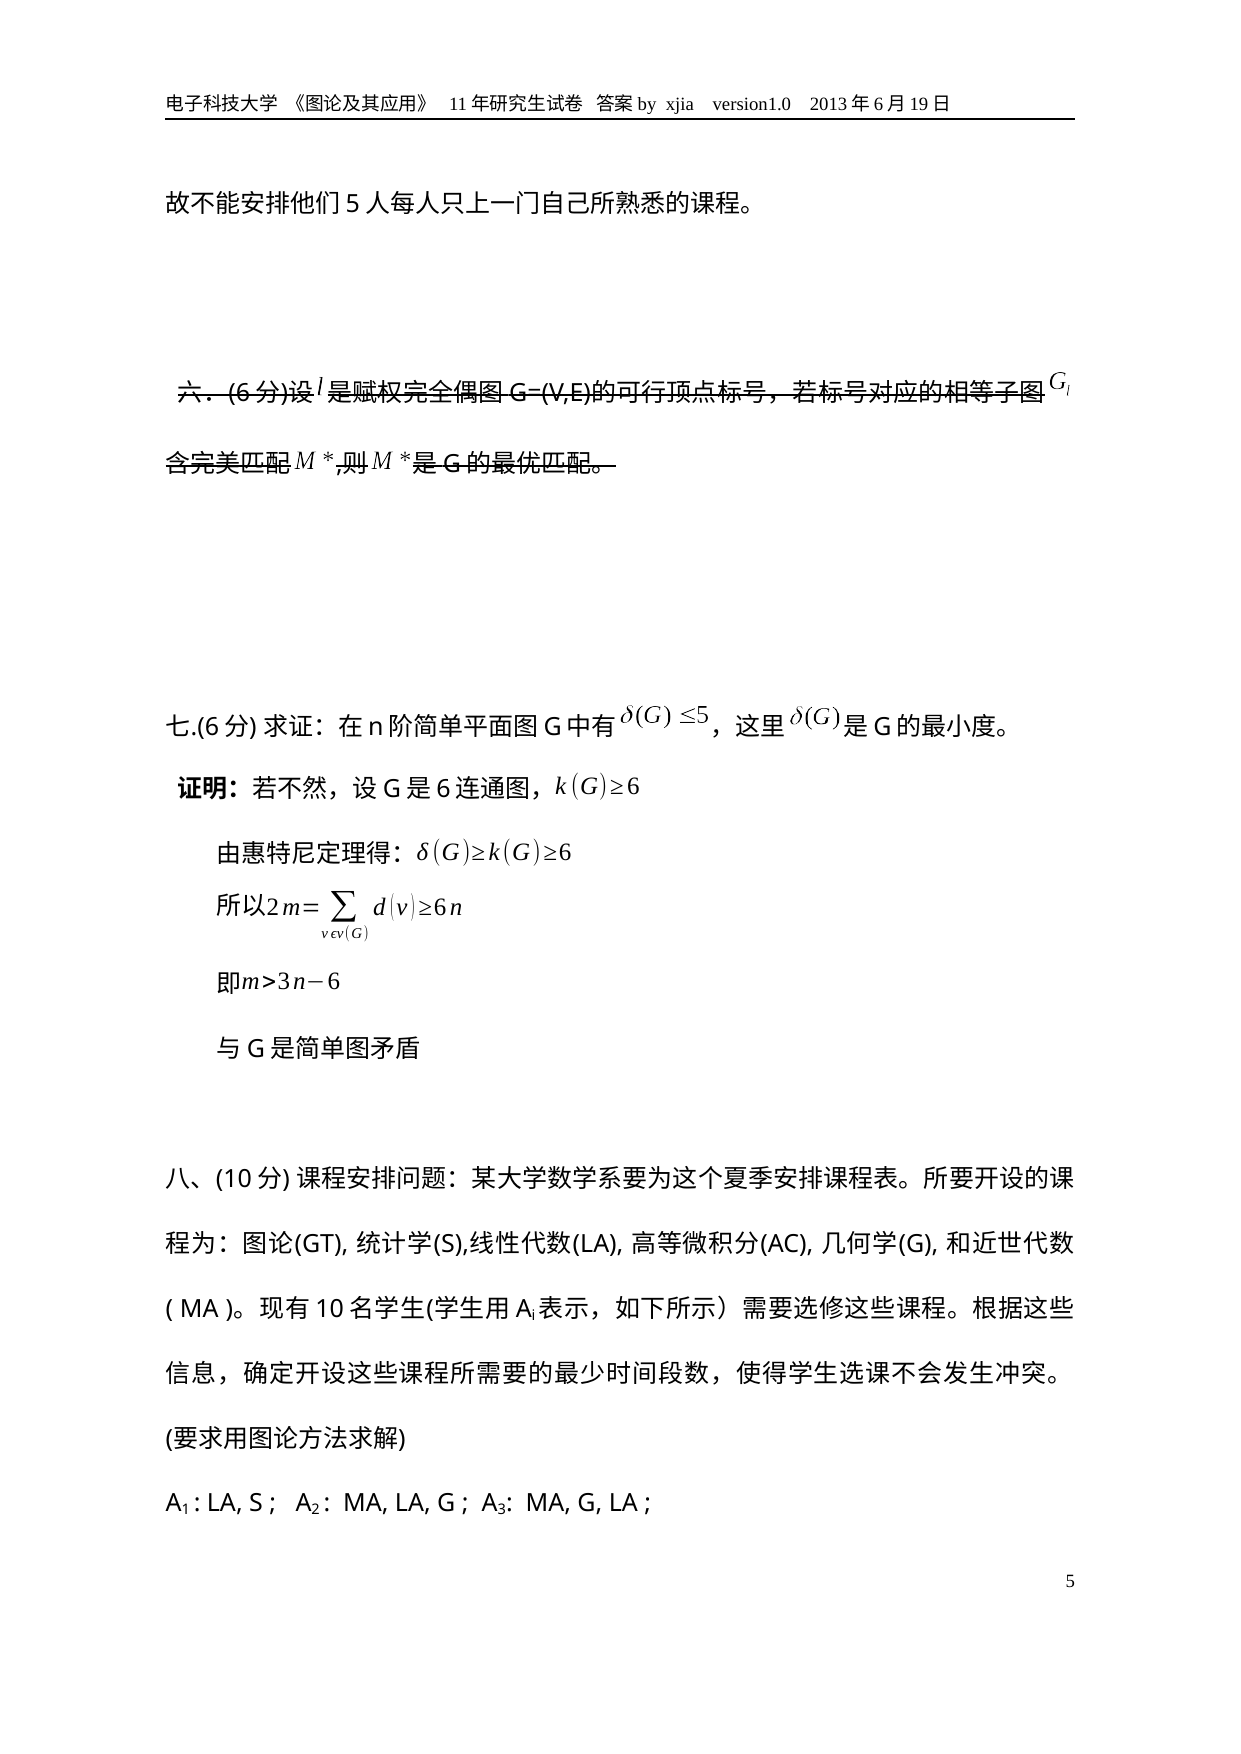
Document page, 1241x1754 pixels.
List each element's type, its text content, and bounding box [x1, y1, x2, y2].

text 由惠特尼定理得： [165, 819, 1075, 884]
text 六．(6分)设是赋权完全偶图G=(V,E)的可行顶点标号，若标号对应的相等子图含完美匹配,则是G的最优匹配。 [165, 364, 1075, 494]
text 故不能安排他们5人每人只上一门自己所熟悉的课程。 [165, 169, 1075, 234]
text 证明：若不然，设G是6连通图， [165, 754, 1075, 819]
text 即 [165, 949, 1075, 1014]
text A1 : LA, S ; A2 : MA, LA, G ; A3: MA, G, LA ; [165, 1469, 1075, 1534]
text 与G是简单图矛盾 [165, 1014, 1075, 1079]
text 八、(10分) 课程安排问题：某大学数学系要为这个夏季安排课程表。所要开设的课程为：图论(GT), 统计学(S),线性代数(LA), 高等微积分(AC), 几何学(G), 和近世代数( MA )。现有10名学生(学生用Ai表示，如下所示）需要选修这些课程。根据这些信息，确定开设这些课程所需要的最少时间段数，使得学生选课不会发生冲突。 (要求用图论方法求解) [165, 1144, 1075, 1469]
text 七.(6分) 求证：在n阶简单平面图G中有，这里是G的最小度。 [165, 689, 1075, 754]
text 所以 [165, 884, 1075, 949]
